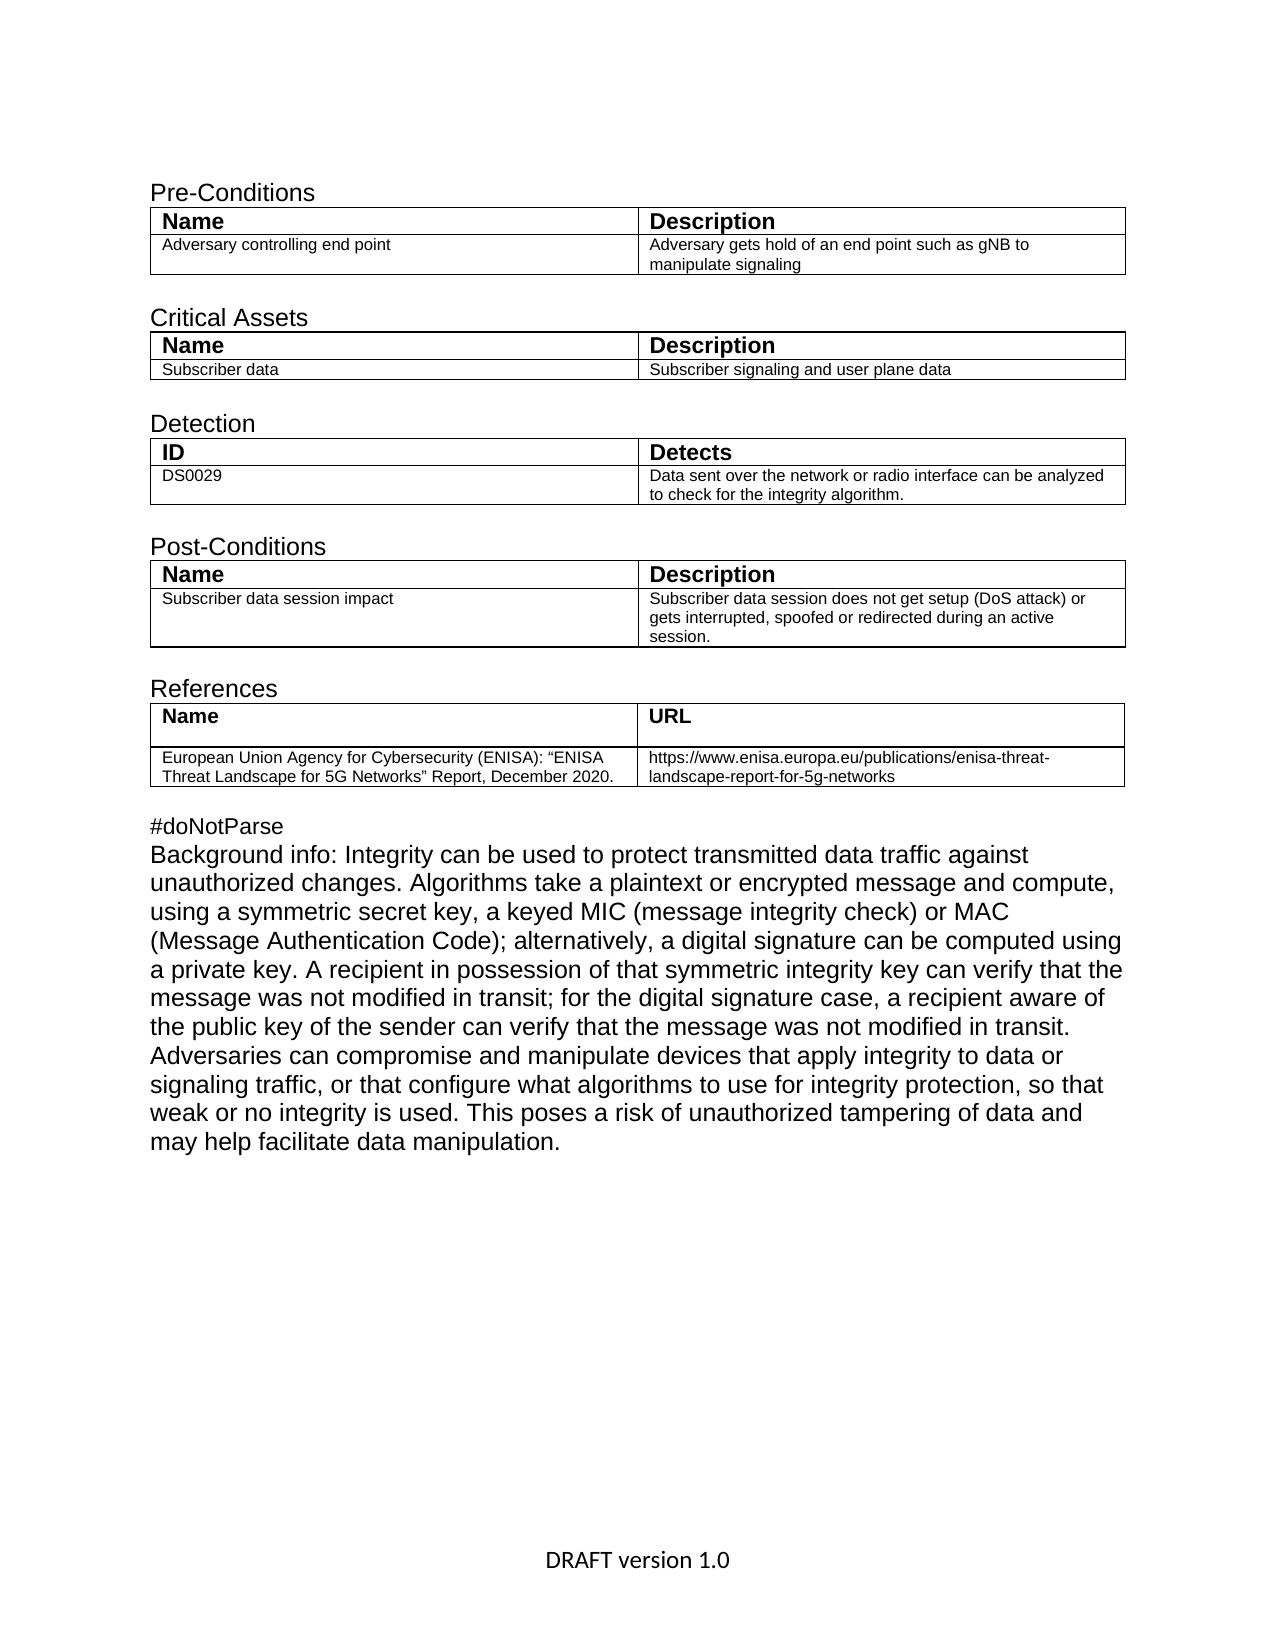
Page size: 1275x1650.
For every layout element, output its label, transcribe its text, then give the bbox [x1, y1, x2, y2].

text References [150, 674, 1125, 702]
table_cell Adversary controlling end point [151, 235, 638, 273]
table_header ID [151, 439, 638, 465]
table_header URL [638, 704, 1124, 746]
table_header Name [151, 704, 637, 746]
table_cell Subscriber data [151, 360, 638, 379]
table_cell European Union Agency for Cybersecurity (ENISA): “ENISA Threat Landscape for 5G Networks” Report, December 2020. [151, 748, 637, 786]
table_cell Adversary gets hold of an end point such as gNB to manipulate signaling [639, 235, 1125, 273]
text Pre-Conditions [150, 178, 1125, 207]
text #doNotParse [150, 813, 1125, 839]
table_cell DS0029 [151, 466, 638, 504]
text Adversaries can compromise and manipulate devices that apply integrity to data or signaling traffic, or that configure what algorithms to use for integrity protection, so that weak or no integrity is used. This poses a risk of unauthorized tampering of data and may help facilitate data manipulation. [150, 1041, 1125, 1156]
text Critical Assets [150, 303, 1125, 331]
table_header Name [151, 561, 638, 588]
table_cell Data sent over the network or radio interface can be analyzed to check for the integrity algorithm. [639, 466, 1125, 504]
table_cell Subscriber data session does not get setup (DoS attack) or gets interrupted, spoofed or redirected during an active session. [639, 589, 1125, 646]
table_cell https://www.enisa.europa.eu/publications/enisa-threat-landscape-report-for-5g-networks [638, 748, 1124, 786]
table_header Description [639, 208, 1125, 234]
table_header Name [151, 208, 638, 234]
table_cell Subscriber data session impact [151, 589, 638, 646]
table_header Description [639, 333, 1125, 359]
table_cell Subscriber signaling and user plane data [639, 360, 1125, 379]
text Post-Conditions [150, 532, 1125, 560]
text Background info: Integrity can be used to protect transmitted data traffic against unauthorized changes. Algorithms take a plaintext or encrypted message and compute, using a symmetric secret key, a keyed MIC (message integrity check) or MAC (Message Authentication Code); alternatively, a digital signature can be computed using a private key. A recipient in possession of that symmetric integrity key can verify that the message was not modified in transit; for the digital signature case, a recipient aware of the public key of the sender can verify that the message was not modified in transit. [150, 839, 1125, 1041]
text Detection [150, 409, 1125, 437]
table_header Description [639, 561, 1125, 588]
table_header Detects [639, 439, 1125, 465]
table_header Name [151, 333, 638, 359]
